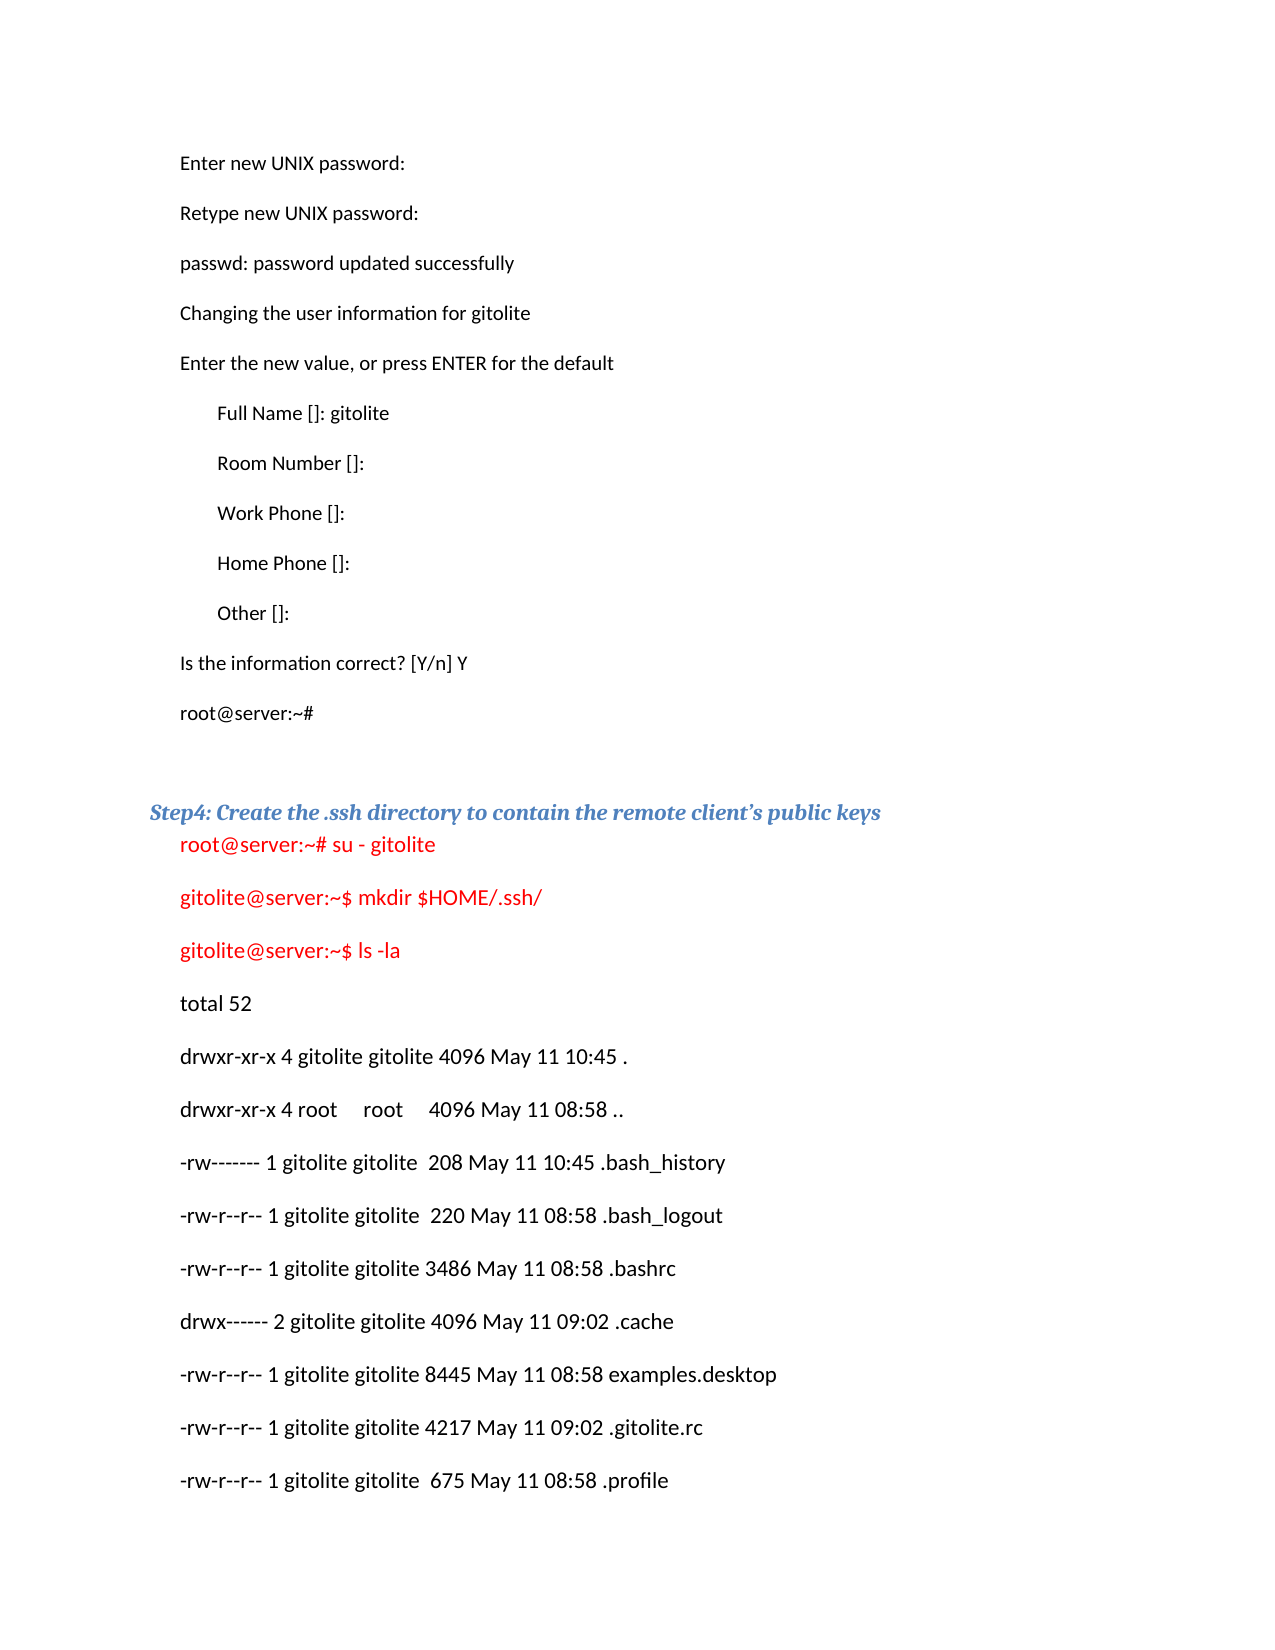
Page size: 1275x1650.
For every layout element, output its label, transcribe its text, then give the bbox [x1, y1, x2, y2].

text Work Phone []: [180, 500, 1125, 525]
text passwd: password updated successfully [180, 250, 1125, 275]
text -rw-r--r-- 1 gitolite gitolite 8445 May 11 08:58 examples.desktop [180, 1360, 1125, 1388]
text gitolite@server:~$ mkdir $HOME/.ssh/ [180, 883, 1125, 911]
text drwxr-xr-x 4 root root 4096 May 11 08:58 .. [180, 1095, 1125, 1123]
text gitolite@server:~$ ls -la [180, 936, 1125, 964]
text total 52 [180, 989, 1125, 1017]
text -rw-r--r-- 1 gitolite gitolite 4217 May 11 09:02 .gitolite.rc [180, 1413, 1125, 1441]
text Enter new UNIX password: [180, 150, 1125, 175]
text Retype new UNIX password: [180, 200, 1125, 225]
text -rw------- 1 gitolite gitolite 208 May 11 10:45 .bash_history [180, 1148, 1125, 1176]
subtitle Step4: Create the .ssh directory to contain the remote client’s public keys [150, 800, 1125, 826]
text -rw-r--r-- 1 gitolite gitolite 3486 May 11 08:58 .bashrc [180, 1254, 1125, 1282]
text Enter the new value, or press ENTER for the default [180, 350, 1125, 375]
text root@server:~# [180, 700, 1125, 725]
text Home Phone []: [180, 550, 1125, 575]
text Is the information correct? [Y/n] Y [180, 650, 1125, 675]
text root@server:~# su - gitolite [180, 830, 1125, 858]
text Room Number []: [180, 450, 1125, 475]
text Changing the user information for gitolite [180, 300, 1125, 325]
text Full Name []: gitolite [180, 400, 1125, 425]
text -rw-r--r-- 1 gitolite gitolite 220 May 11 08:58 .bash_logout [180, 1201, 1125, 1229]
text -rw-r--r-- 1 gitolite gitolite 675 May 11 08:58 .profile [180, 1466, 1125, 1494]
text drwx------ 2 gitolite gitolite 4096 May 11 09:02 .cache [180, 1307, 1125, 1335]
text drwxr-xr-x 4 gitolite gitolite 4096 May 11 10:45 . [180, 1042, 1125, 1070]
text Other []: [180, 600, 1125, 625]
